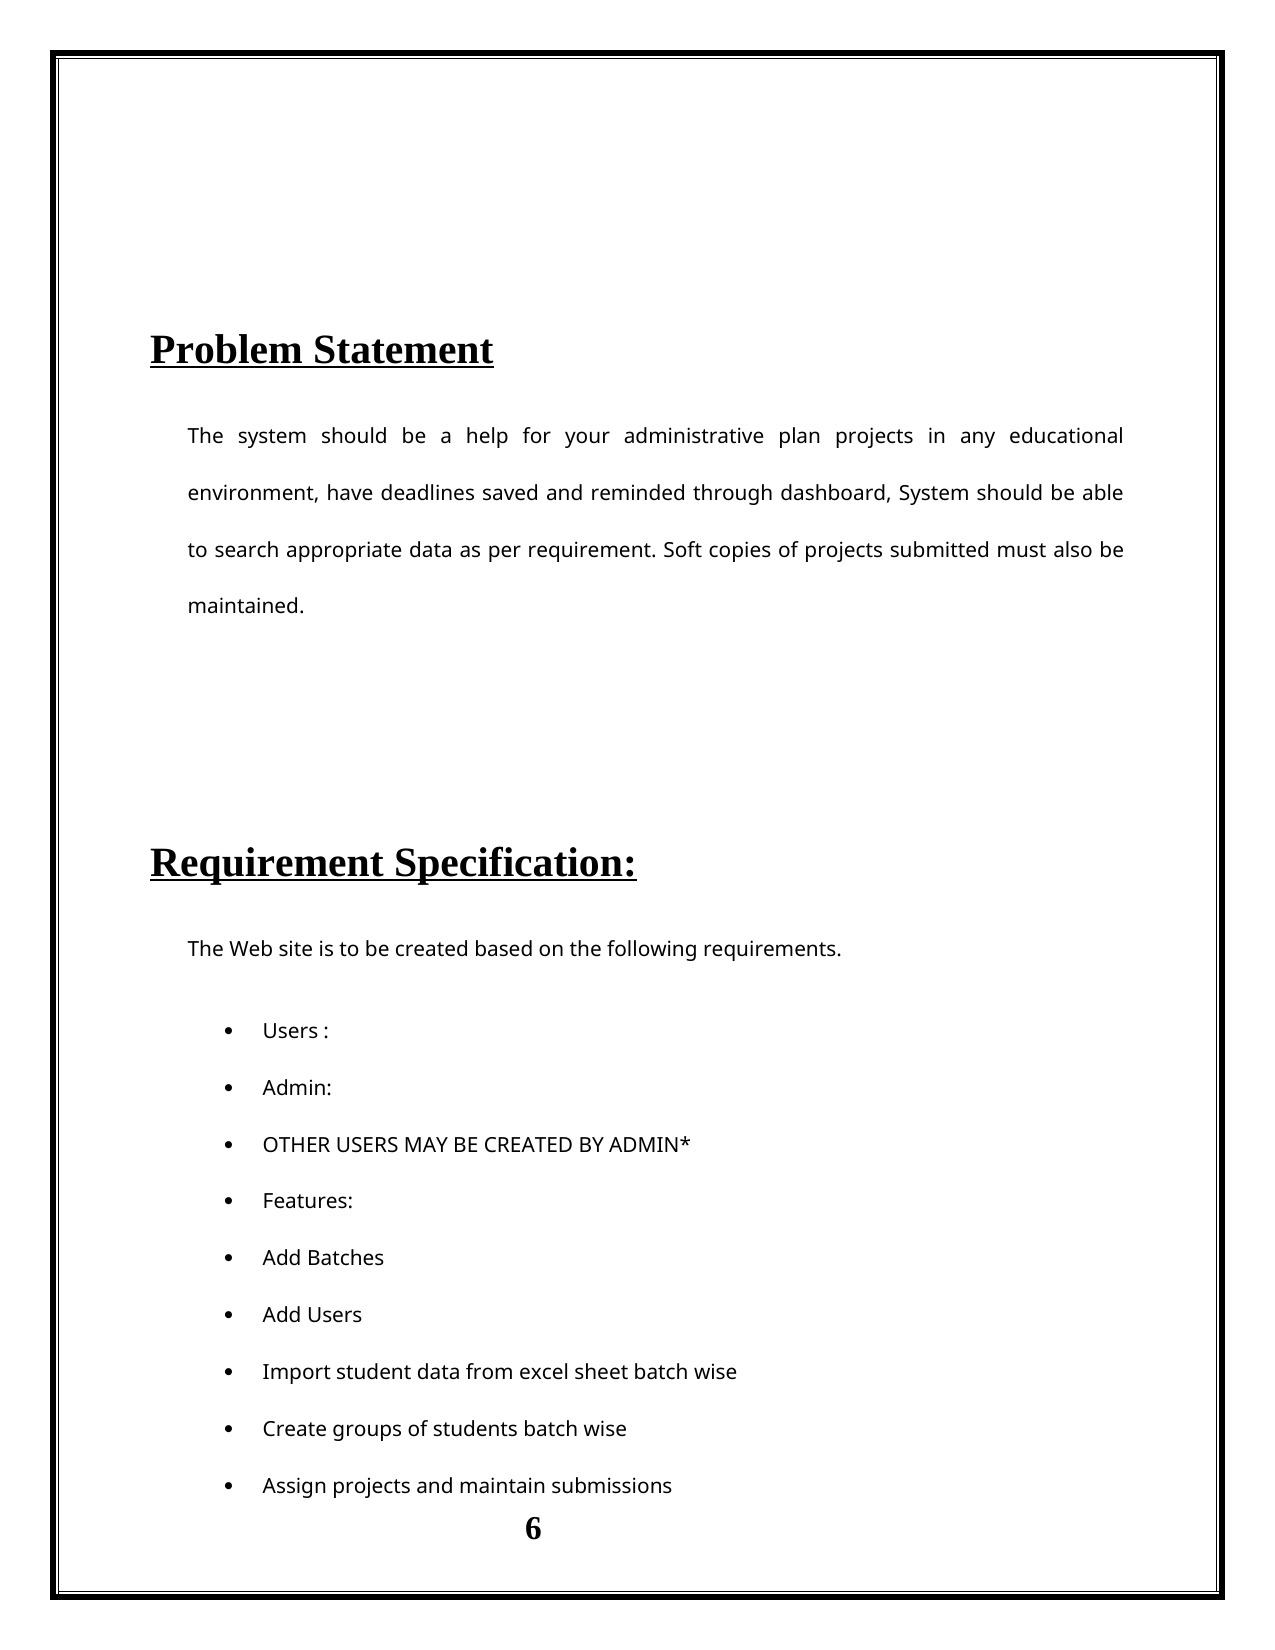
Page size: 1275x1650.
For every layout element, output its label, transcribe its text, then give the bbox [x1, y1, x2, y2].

list Add Batches [225, 1243, 1125, 1272]
list Users : [225, 1016, 1125, 1044]
text The Web site is to be created based on the following requirements. [150, 934, 1125, 962]
list Import student data from excel sheet batch wise [225, 1357, 1125, 1386]
list Add Users [225, 1300, 1125, 1329]
text Problem Statement [150, 324, 1125, 372]
text The system should be a help for your administrative plan projects in any educational environment, have deadlines saved and reminded through dashboard, System should be able to search appropriate data as per requirement. Soft copies of projects submitted must also be maintained. [187, 421, 1125, 620]
list Assign projects and maintain submissions [225, 1471, 1125, 1499]
list OTHER USERS MAY BE CREATED BY ADMIN* [225, 1130, 1125, 1158]
text Requirement Specification: [150, 837, 1125, 885]
list Features: [225, 1187, 1125, 1215]
list Create groups of students batch wise [225, 1414, 1125, 1442]
list Admin: [225, 1073, 1125, 1101]
